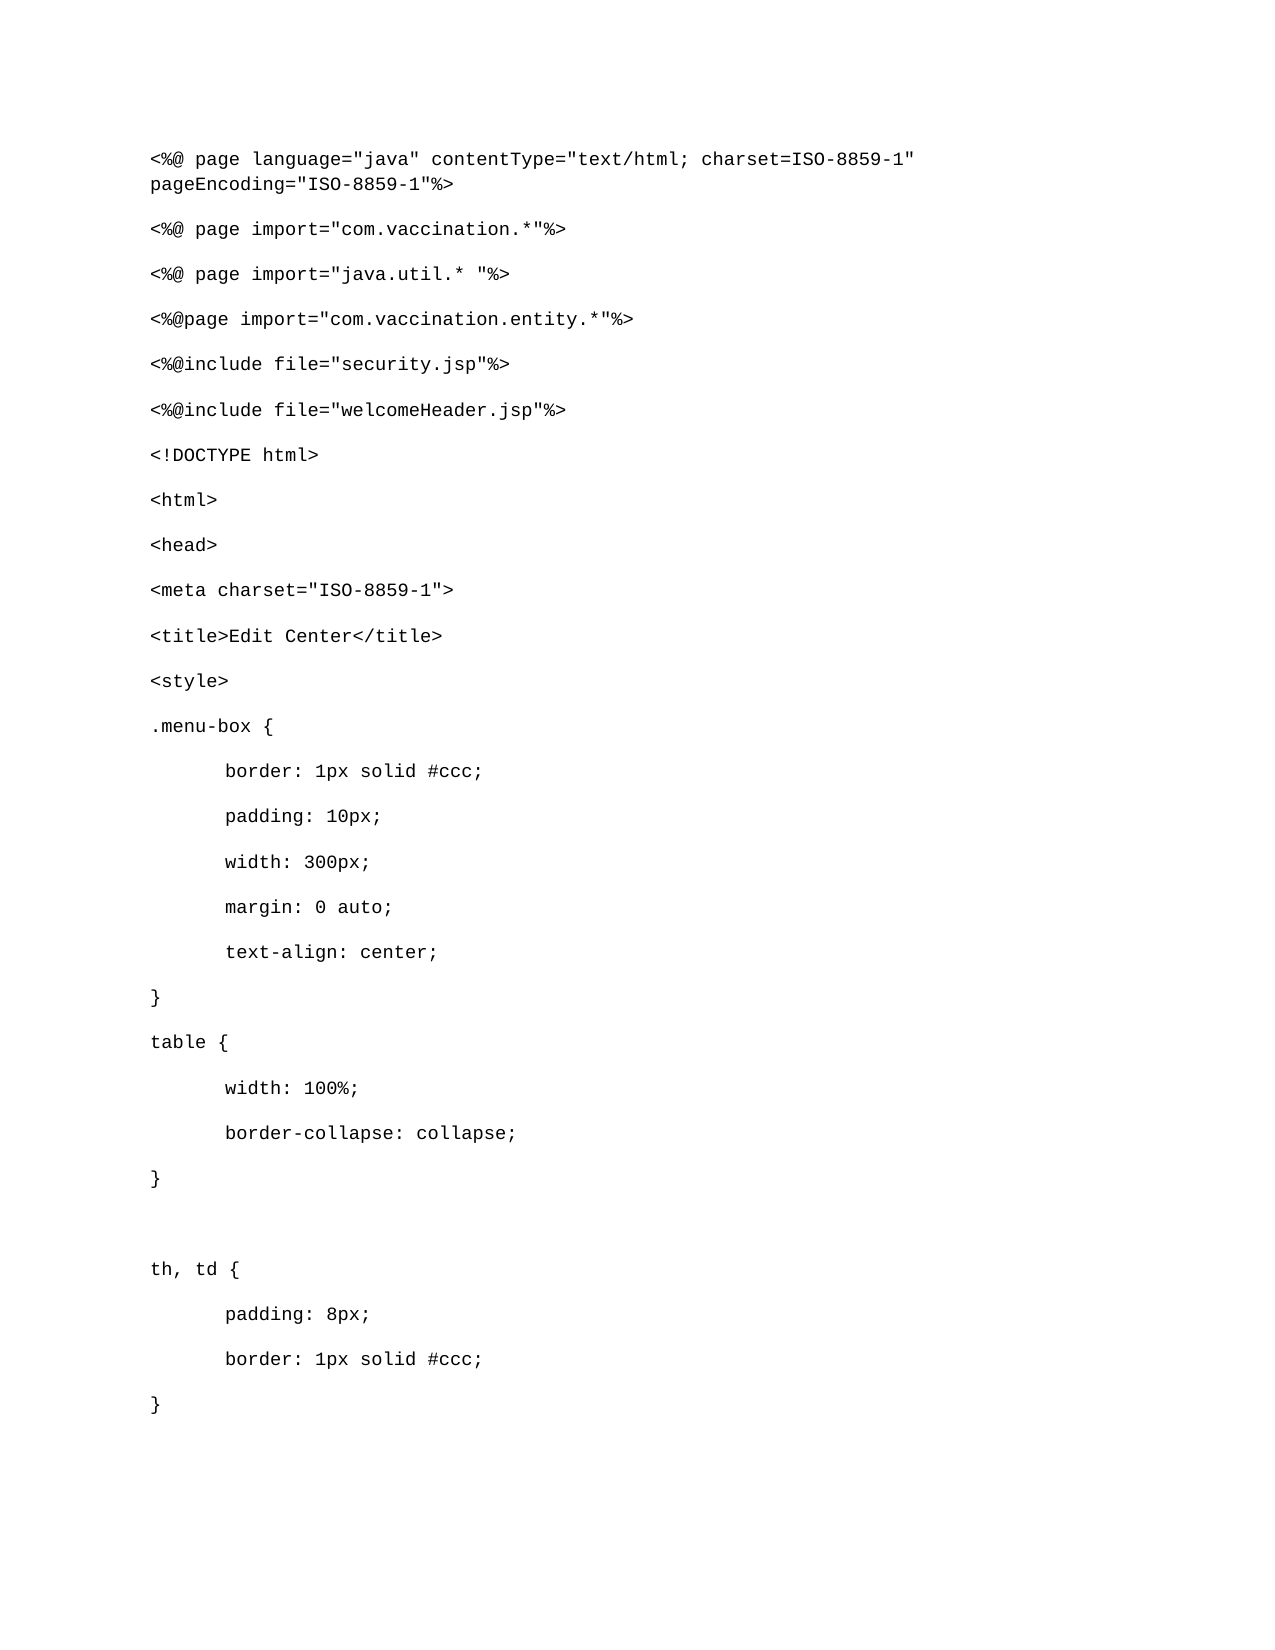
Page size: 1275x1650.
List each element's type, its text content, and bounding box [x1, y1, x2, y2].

text border-collapse: collapse; [150, 1124, 1125, 1145]
text <%@include file="security.jsp"%> [150, 355, 1125, 376]
text <%@ page language="java" contentType="text/html; charset=ISO-8859-1" pageEncoding="ISO-8859-1"%> [150, 150, 1125, 196]
text <html> [150, 491, 1125, 512]
text margin: 0 auto; [150, 898, 1125, 919]
text <%@include file="welcomeHeader.jsp"%> [150, 400, 1125, 422]
text <!DOCTYPE html> [150, 446, 1125, 467]
text .menu-box { [150, 717, 1125, 738]
text <%@ page import="java.util.* "%> [150, 265, 1125, 286]
text <head> [150, 536, 1125, 557]
text <%@ page import="com.vaccination.*"%> [150, 219, 1125, 241]
text <meta charset="ISO-8859-1"> [150, 581, 1125, 602]
text table { [150, 1033, 1125, 1054]
text border: 1px solid #ccc; [150, 1350, 1125, 1371]
text width: 100%; [150, 1078, 1125, 1100]
text <style> [150, 672, 1125, 693]
text <%@page import="com.vaccination.entity.*"%> [150, 310, 1125, 331]
text } [150, 1395, 1125, 1416]
text } [150, 988, 1125, 1009]
text } [150, 1169, 1125, 1190]
text width: 300px; [150, 852, 1125, 874]
text th, td { [150, 1259, 1125, 1281]
text text-align: center; [150, 943, 1125, 964]
text padding: 8px; [150, 1304, 1125, 1326]
text border: 1px solid #ccc; [150, 762, 1125, 783]
text <title>Edit Center</title> [150, 626, 1125, 648]
text padding: 10px; [150, 807, 1125, 828]
